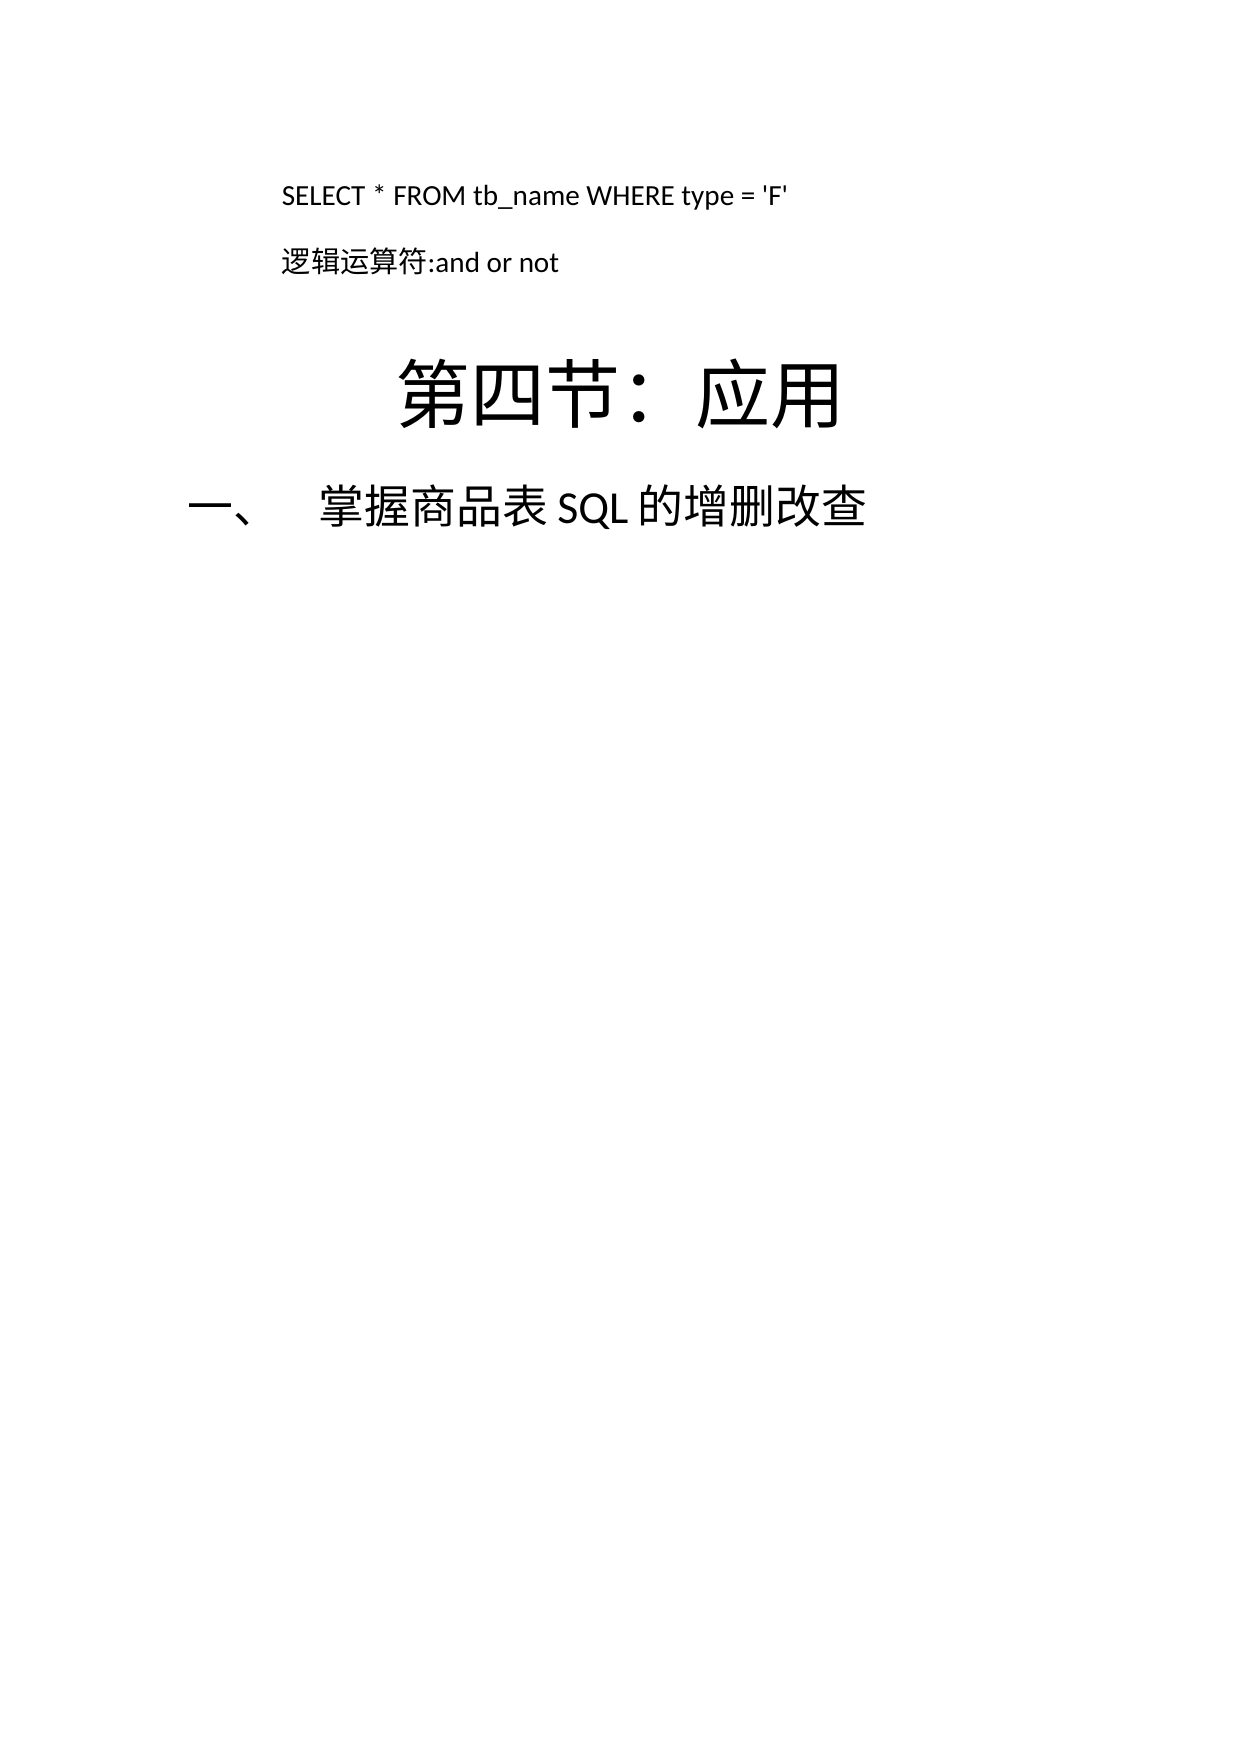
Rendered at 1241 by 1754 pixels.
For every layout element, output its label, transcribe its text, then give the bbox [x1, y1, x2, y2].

text 第四节：应用 [187, 324, 1053, 454]
list 掌握商品表SQL的增删改查 [187, 454, 1053, 552]
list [231, 162, 1053, 292]
